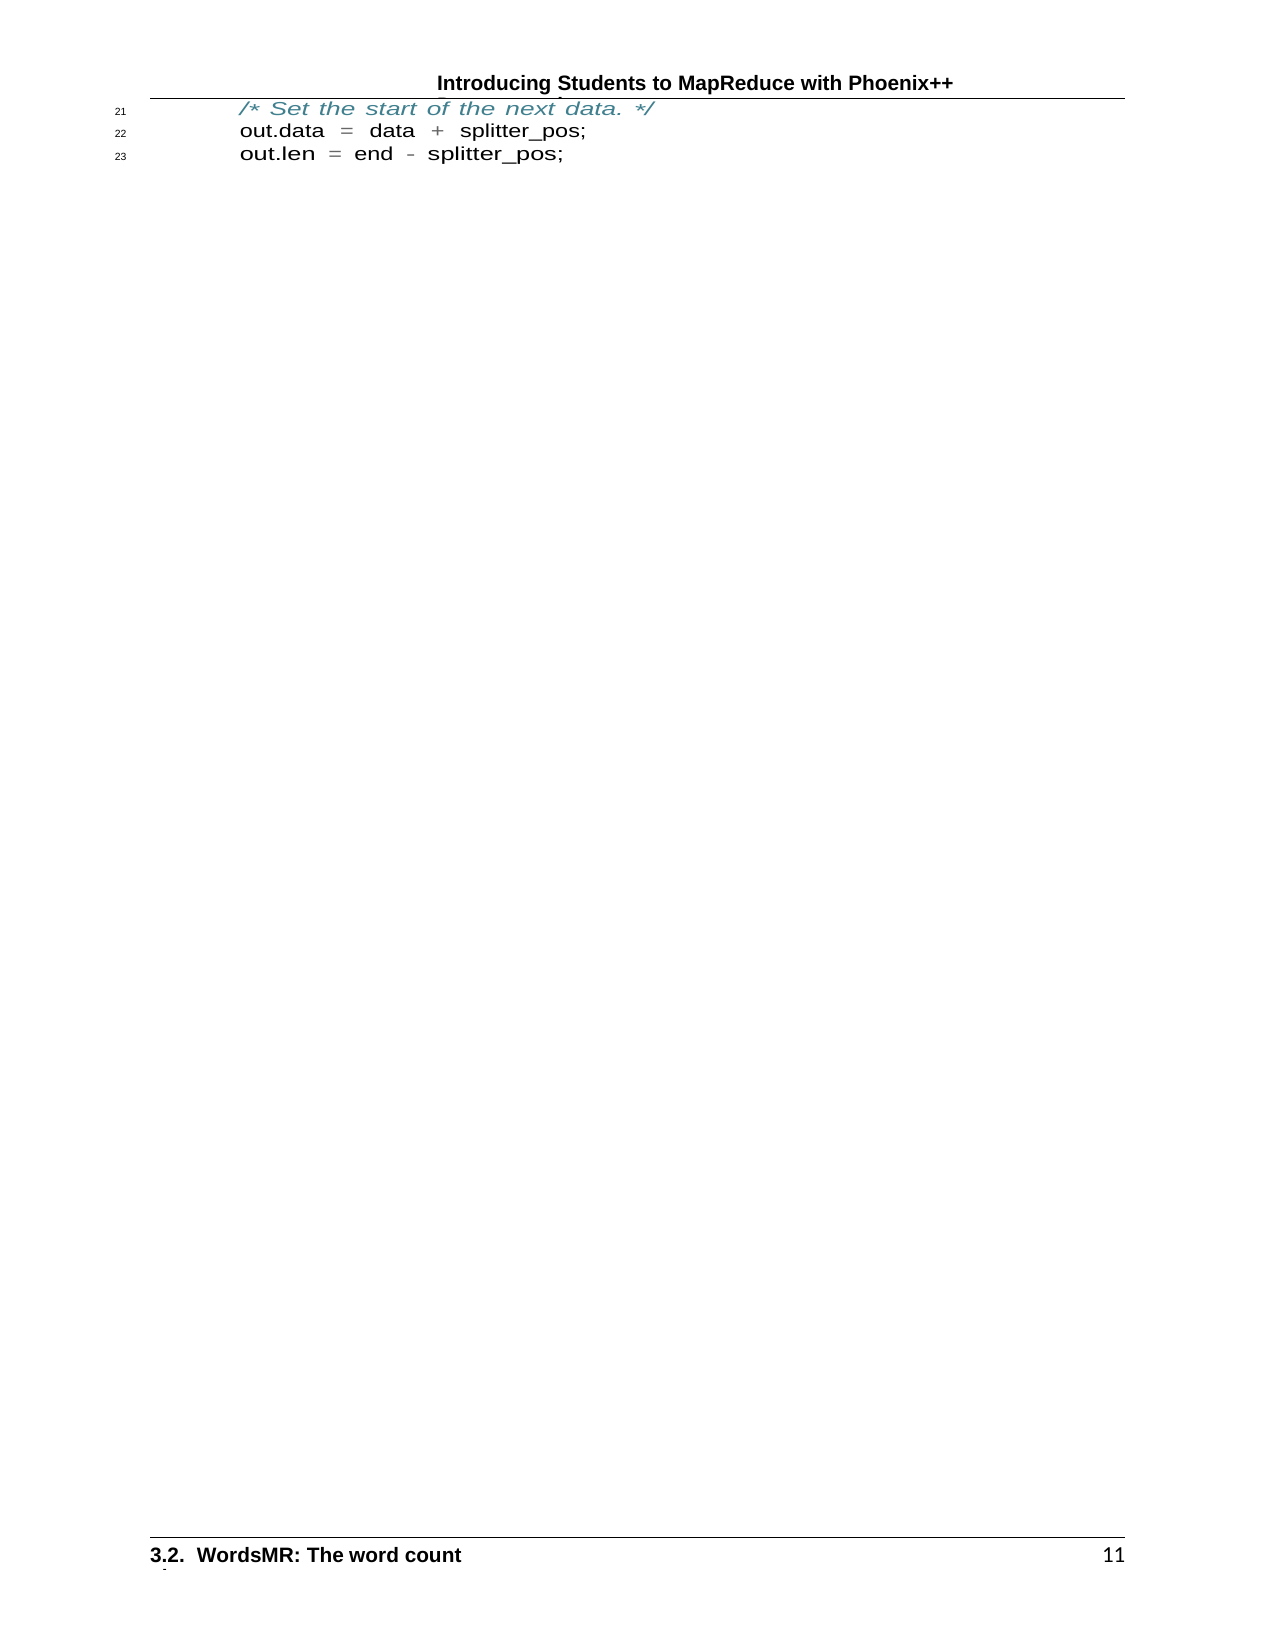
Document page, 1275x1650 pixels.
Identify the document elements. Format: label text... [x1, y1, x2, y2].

list out.data = data + splitter_pos; [114, 122, 1144, 141]
list out.len = end - splitter_pos; [114, 143, 1144, 164]
list /* Set the start of the next data. */ [114, 98, 1144, 122]
